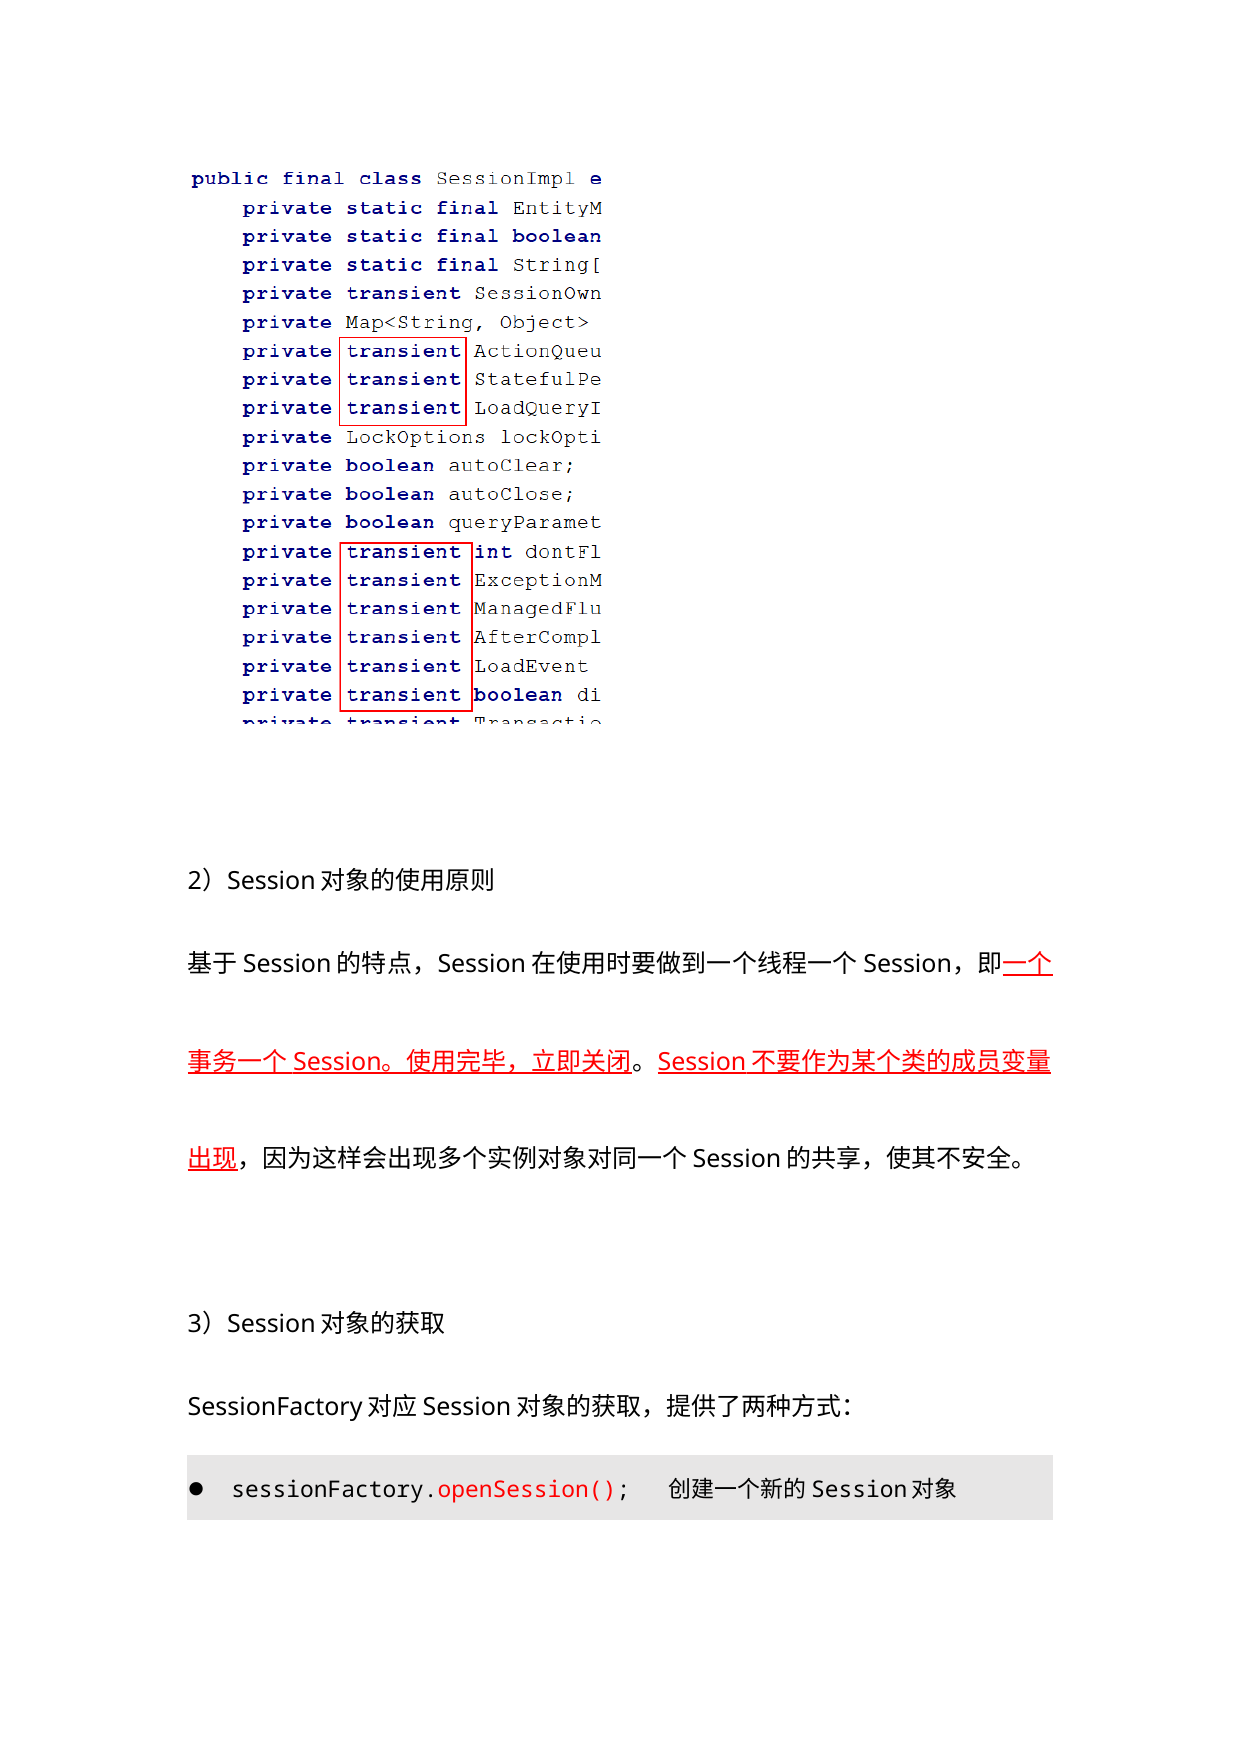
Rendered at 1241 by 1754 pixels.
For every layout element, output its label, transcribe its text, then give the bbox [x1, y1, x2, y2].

list sessionFactory.openSession(); 创建一个新的Session对象 [187, 1455, 1053, 1520]
text 3）Session对象的获取 [187, 1289, 1053, 1354]
picture [187, 162, 602, 724]
text SessionFactory对应Session对象的获取，提供了两种方式： [187, 1372, 1053, 1437]
text 基于Session的特点，Session在使用时要做到一个线程一个Session，即一个事务一个Session。使用完毕，立即关闭。Session不要作为某个类的成员变量出现，因为这样会出现多个实例对象对同一个Session的共享，使其不安全。 [187, 929, 1053, 1189]
text 2）Session对象的使用原则 [187, 846, 1053, 911]
